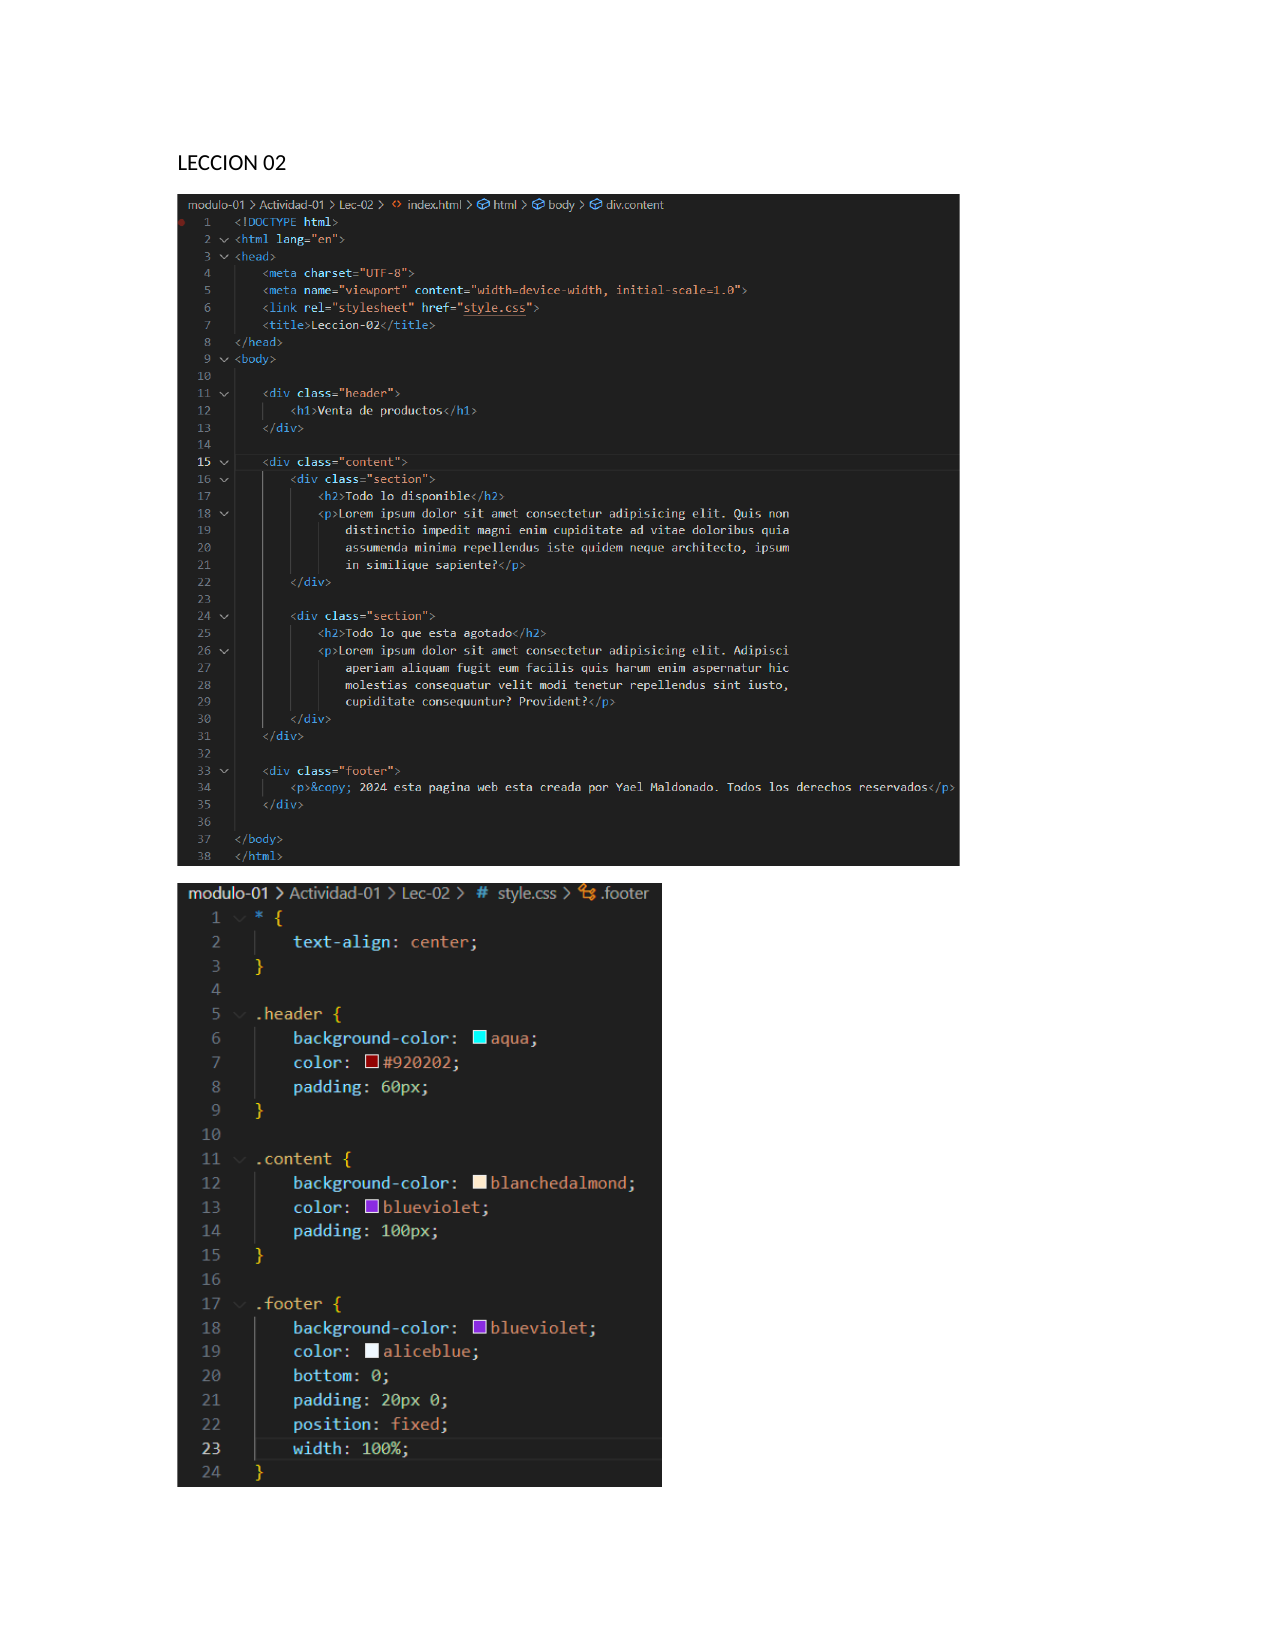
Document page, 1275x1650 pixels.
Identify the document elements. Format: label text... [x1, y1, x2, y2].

text LECCION 02 [177, 148, 1098, 176]
